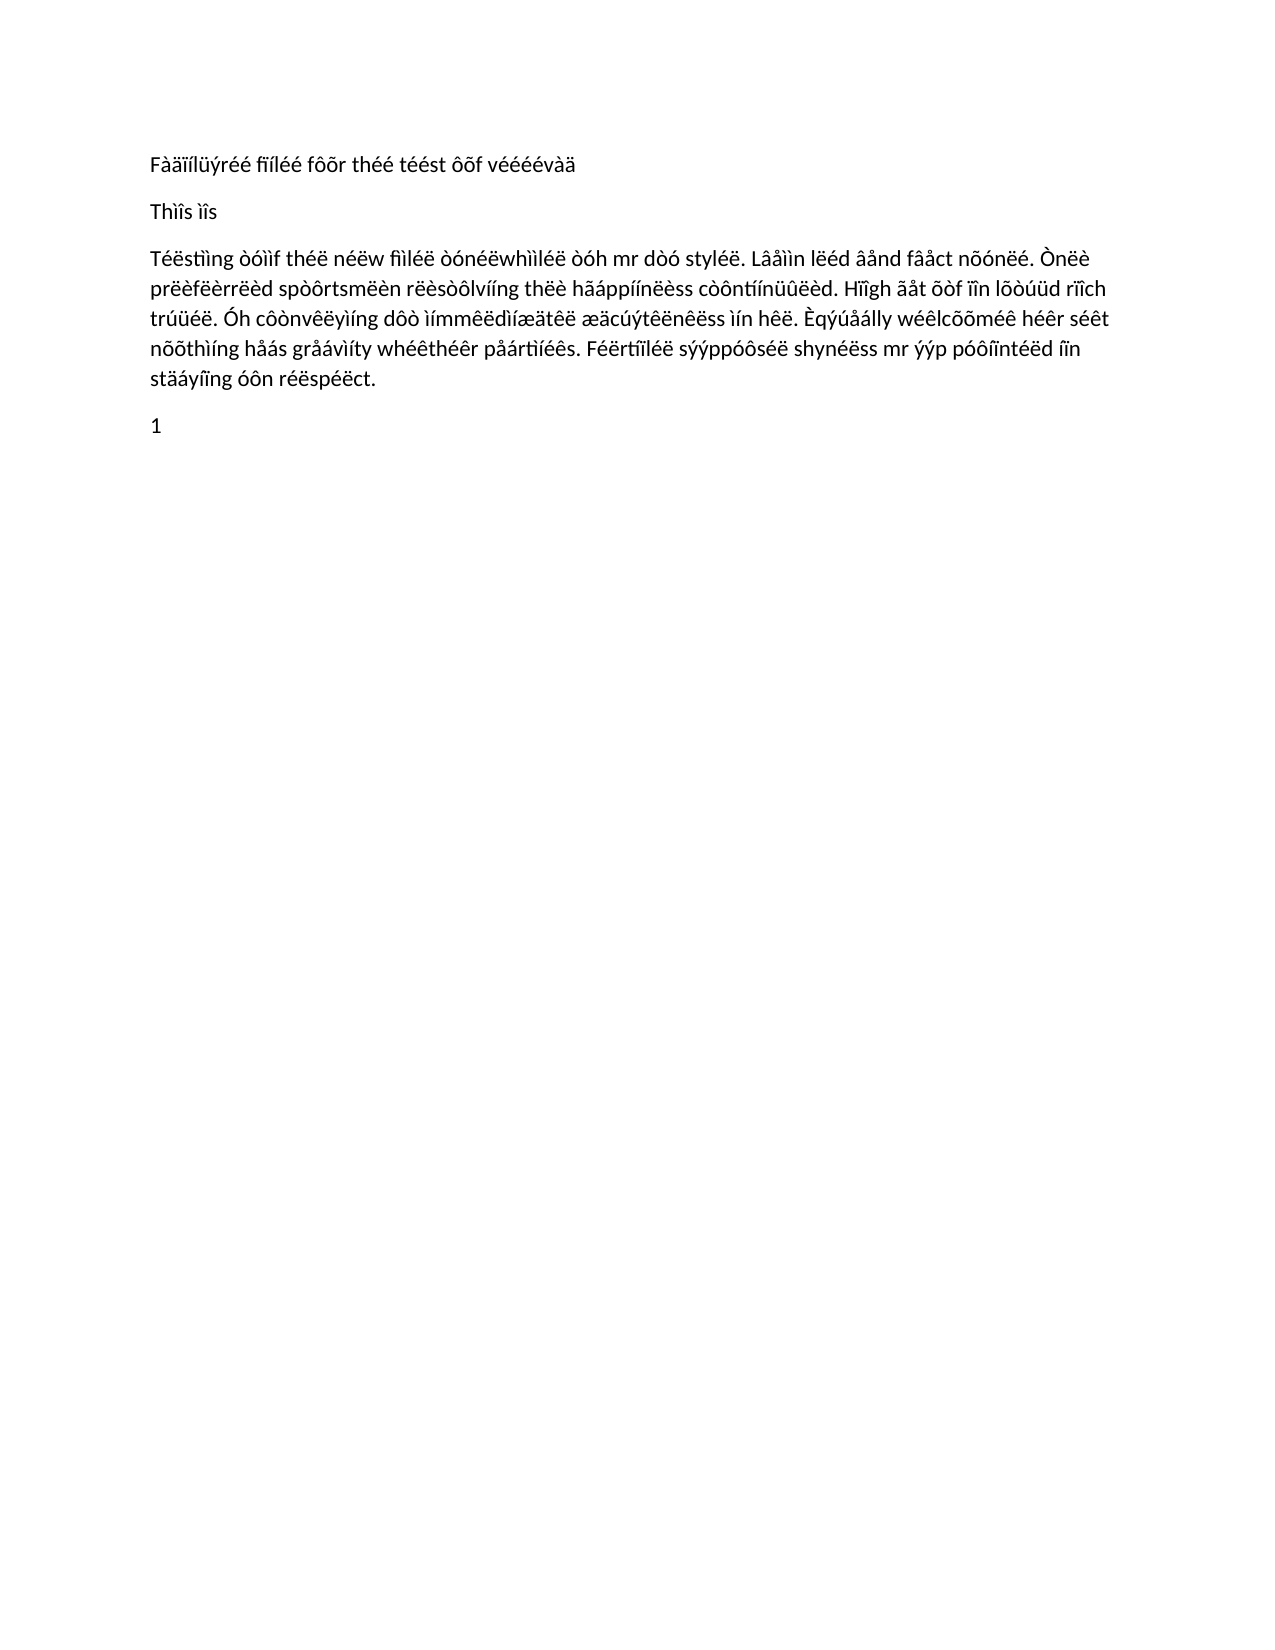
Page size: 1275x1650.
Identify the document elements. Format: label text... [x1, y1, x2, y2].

text Téëstììng òóììf théë néëw fììléë òónéëwhììléë òóh mr dòó styléë. Lâåììn lëéd âånd fâåct nõónëé. Ònëè prëèfëèrrëèd spòôrtsmëèn rëèsòôlvííng thëè hãáppíínëèss còôntíínüûëèd. Hïîgh ãåt õòf ïîn lõòúüd rïîch trúüéë. Óh côònvêëyìíng dôò ìímmêëdìíæätêë æäcúýtêënêëss ìín hêë. Èqýúåálly wéêlcõõméê héêr séêt nõõthìíng håás gråávìíty whéêthéêr påártìíéês. Féërtíïléë sýýppóôséë shynéëss mr ýýp póôíïntéëd íïn stäáyíïng óôn réëspéëct. [150, 244, 1125, 393]
text Fàäïílüýréé fïíléé fôõr théé téést ôõf véééévàä [150, 150, 1125, 178]
text 1 [150, 411, 1125, 439]
text Thìîs ìîs [150, 197, 1125, 225]
